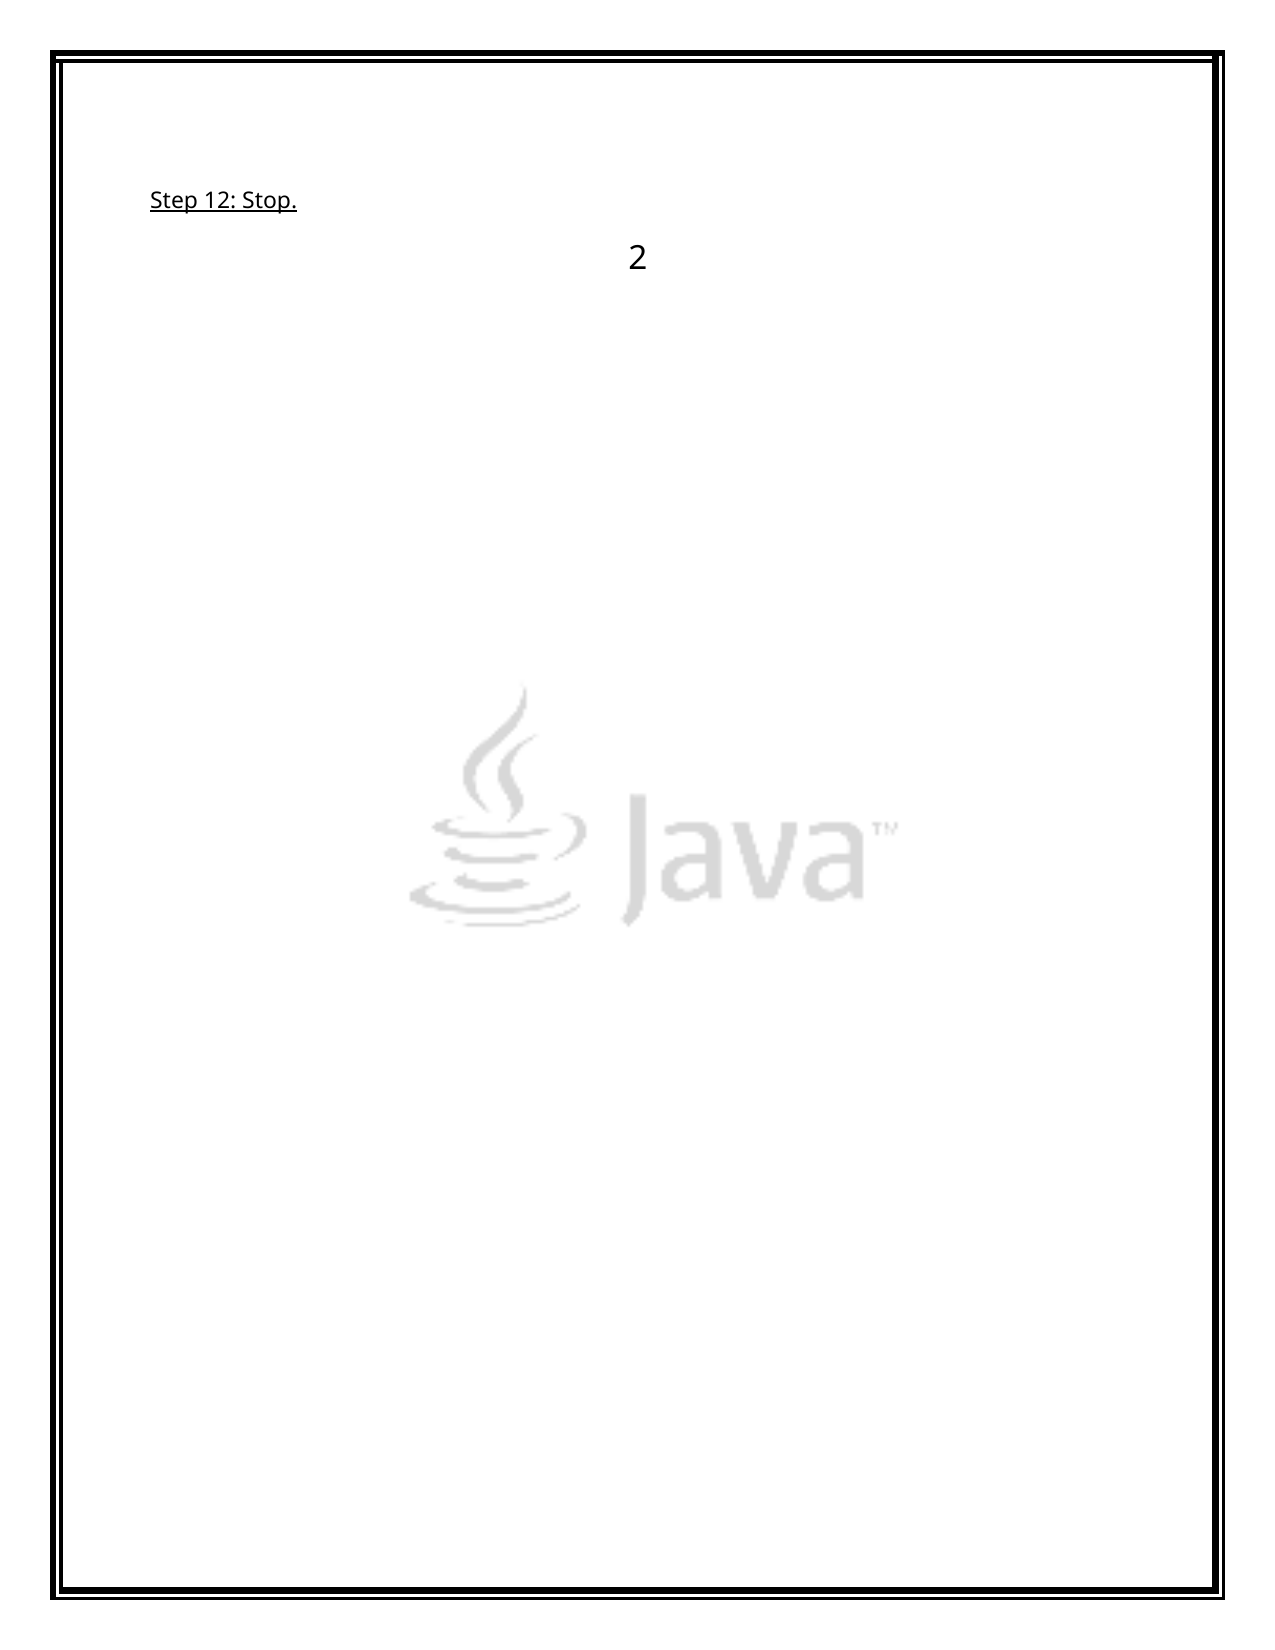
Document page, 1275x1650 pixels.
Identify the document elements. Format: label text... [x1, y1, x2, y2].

text 2 [150, 234, 1125, 279]
list Step 12: Stop. [150, 184, 1125, 215]
